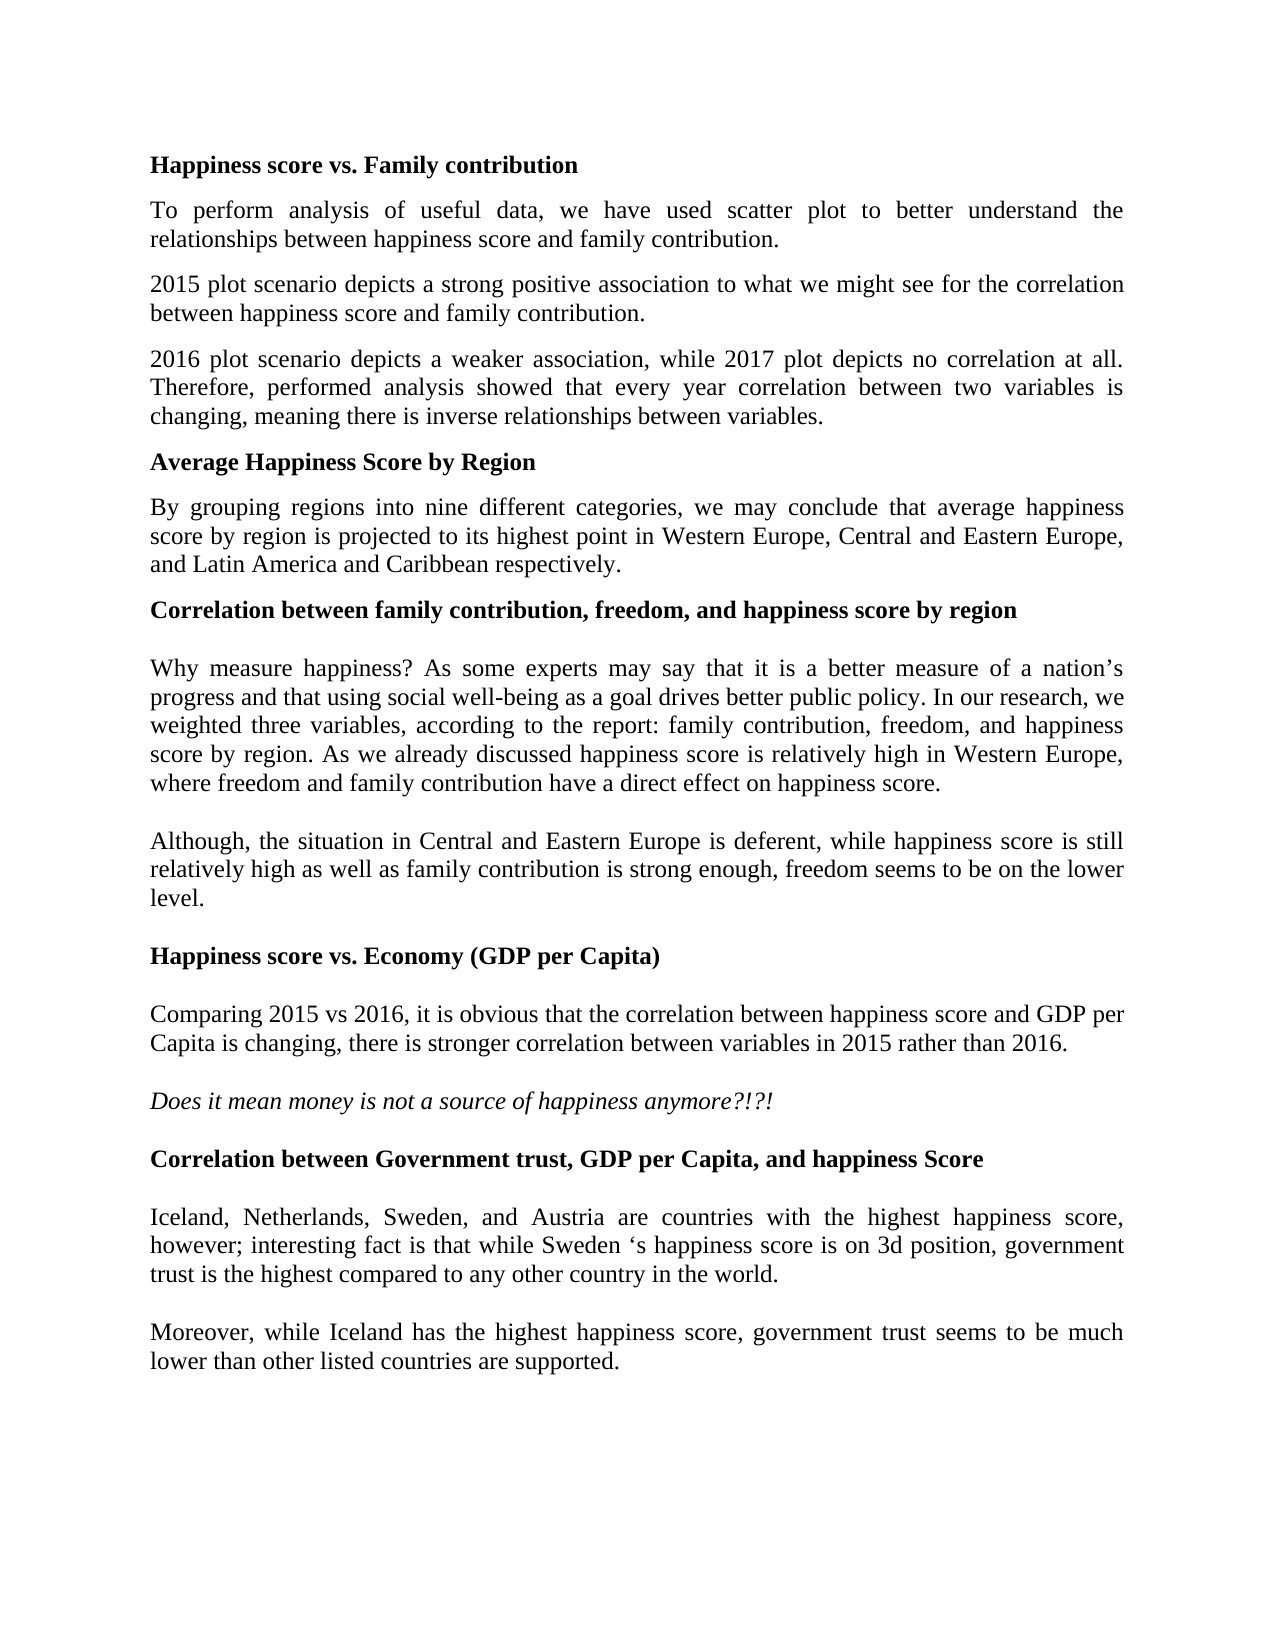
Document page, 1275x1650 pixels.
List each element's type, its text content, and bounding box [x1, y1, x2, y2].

text To perform analysis of useful data, we have used scatter plot to better understand the relationships between happiness score and family contribution. [150, 195, 1125, 253]
text 2016 plot scenario depicts a weaker association, while 2017 plot depicts no correlation at all. Therefore, performed analysis showed that every year correlation between two variables is changing, meaning there is inverse relationships between variables. [150, 344, 1125, 430]
text Correlation between family contribution, freedom, and happiness score by region [150, 595, 1125, 624]
text Why measure happiness? As some experts may say that it is a better measure of a nation’s progress and that using social well-being as a goal drives better public policy. In our research, we weighted three variables, according to the report: family contribution, freedom, and happiness score by region. As we already discussed happiness score is relatively high in Western Europe, where freedom and family contribution have a direct effect on happiness score. [150, 653, 1125, 797]
text 2015 plot scenario depicts a strong positive association to what we might see for the correlation between happiness score and family contribution. [150, 269, 1125, 327]
text Iceland, Netherlands, Sweden, and Austria are countries with the highest happiness score, however; interesting fact is that while Sweden ‘s happiness score is on 3d position, government trust is the highest compared to any other country in the world. [150, 1202, 1125, 1288]
text Does it mean money is not a source of happiness anymore?!?! [150, 1086, 1125, 1114]
text Although, the situation in Central and Eastern Europe is deferent, while happiness score is still relatively high as well as family contribution is strong enough, freedom seems to be on the lower level. [150, 826, 1125, 912]
text Happiness score vs. Family contribution [150, 150, 1125, 179]
text Correlation between Government trust, GDP per Capita, and happiness Score [150, 1144, 1125, 1172]
text Comparing 2015 vs 2016, it is obvious that the correlation between happiness score and GDP per Capita is changing, there is stronger correlation between variables in 2015 rather than 2016. [150, 999, 1125, 1057]
text Moreover, while Iceland has the highest happiness score, government trust seems to be much lower than other listed countries are supported. [150, 1317, 1125, 1374]
text Average Happiness Score by Region [150, 447, 1125, 475]
text By grouping regions into nine different categories, we may conclude that average happiness score by region is projected to its highest point in Western Europe, Central and Eastern Europe, and Latin America and Caribbean respectively. [150, 492, 1125, 578]
text Happiness score vs. Economy (GDP per Capita) [150, 941, 1125, 970]
